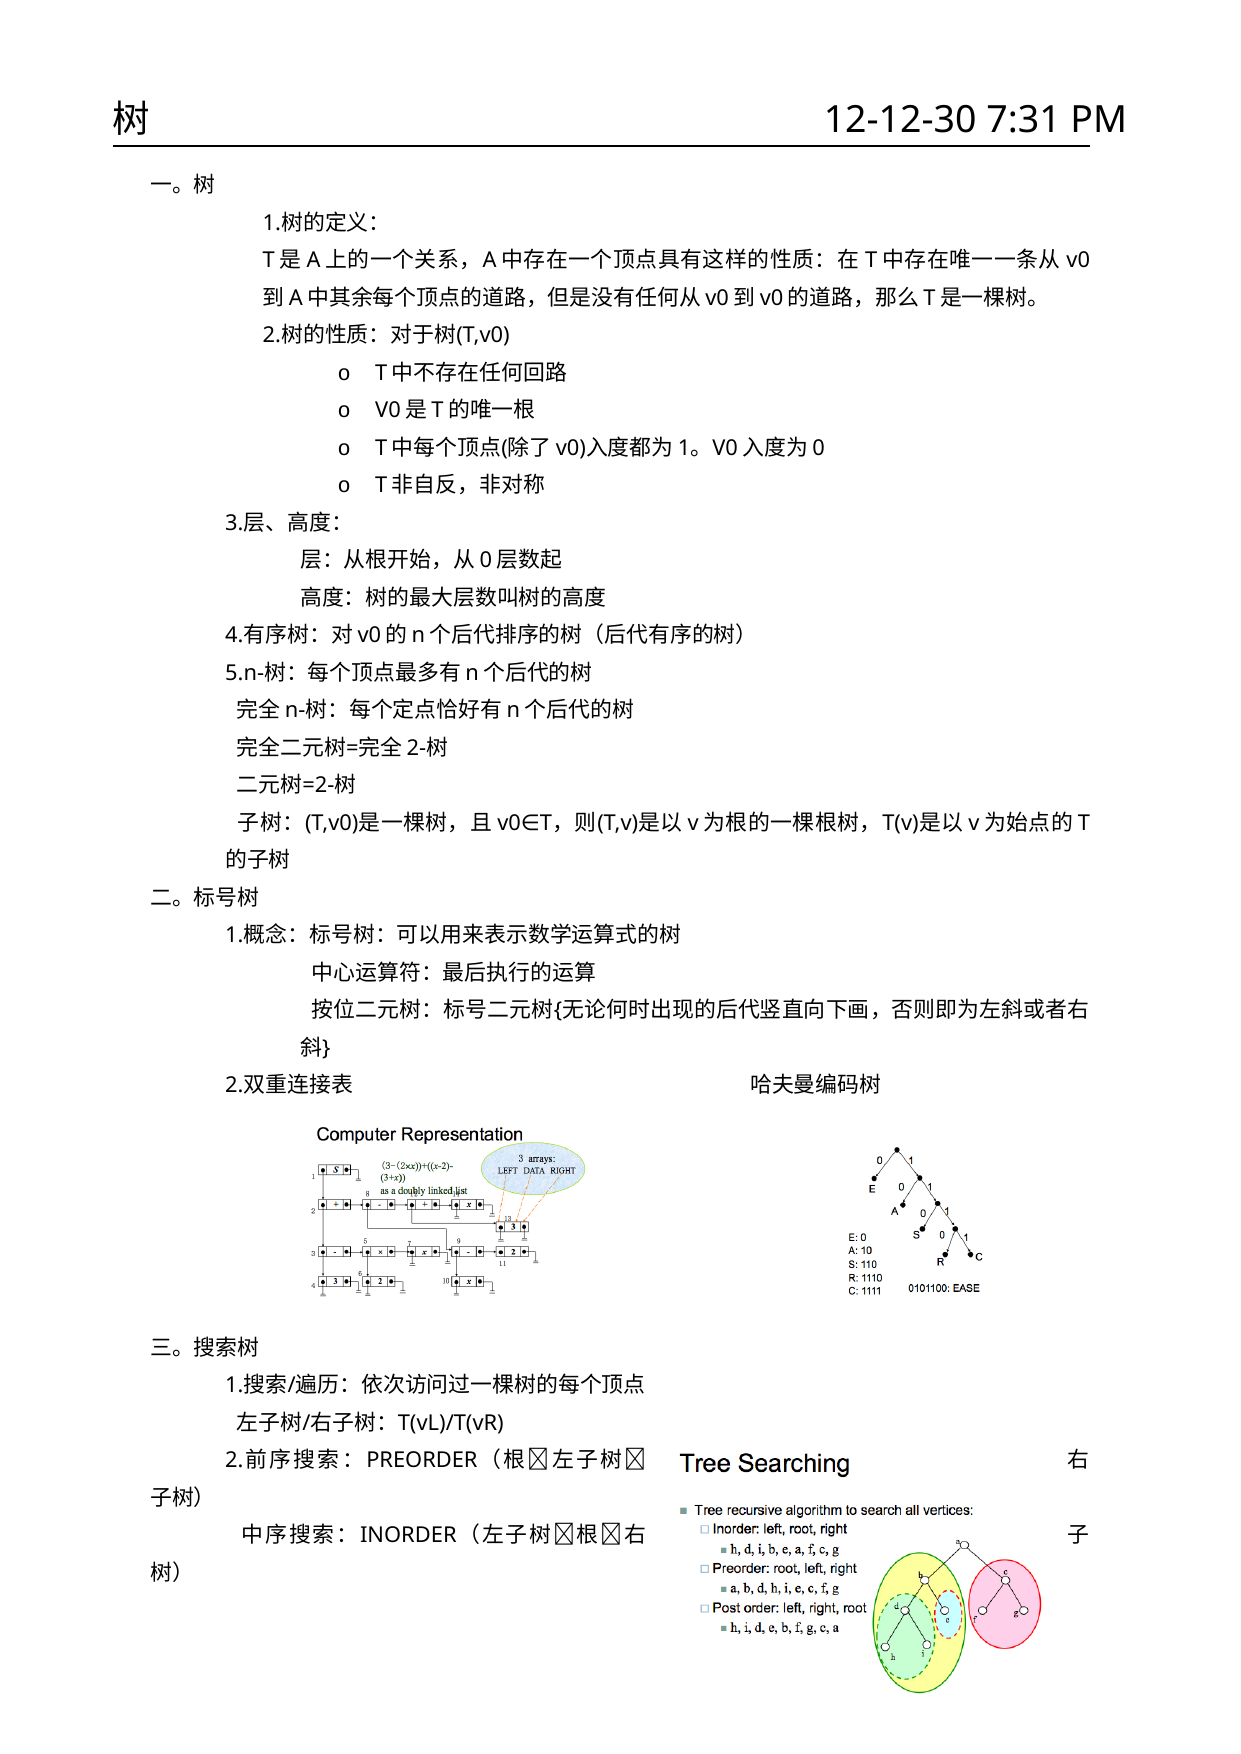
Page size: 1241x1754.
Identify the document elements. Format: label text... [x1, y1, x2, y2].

text T非自反，非对称 [337, 464, 1090, 502]
list T是A上的一个关系，A中存在一个顶点具有这样的性质：在T中存在唯一一条从v0到A中其余每个顶点的道路，但是没有任何从v0到v0的道路，那么T是一棵树。 [262, 239, 1090, 314]
list 5.n-树：每个顶点最多有n个后代的树 [225, 652, 1090, 689]
text V0是T的唯一根 [337, 389, 1090, 427]
text T中每个顶点(除了v0)入度都为1。V0入度为0 [337, 427, 1090, 464]
list 2.树的性质：对于树(T,v0) [262, 314, 1090, 352]
list 高度：树的最大层数叫树的高度 [225, 577, 1090, 614]
list 左子树/右子树：T(vL)/T(vR) [150, 1402, 1090, 1439]
list 中序搜索：INORDER（左子树根右子树） [150, 1514, 664, 1589]
list 1.树的定义： [262, 202, 1090, 239]
list 1.概念：标号树：可以用来表示数学运算式的树 [150, 914, 1090, 952]
picture [825, 1137, 984, 1313]
picture [664, 1439, 1049, 1697]
list 二元树=2-树 [225, 764, 1090, 802]
list 二。标号树 [150, 877, 1090, 914]
list 中序搜索：INORDER（左子树根右子树） [1049, 1514, 1090, 1589]
text T中不存在任何回路 [337, 352, 1090, 389]
list 子树：(T,v0)是一棵树，且v0∈T，则(T,v)是以v为根的一棵根树，T(v)是以v为始点的T的子树 [225, 802, 1090, 877]
list 3.层、高度： [225, 502, 1090, 539]
list 完全n-树：每个定点恰好有n个后代的树 [225, 689, 1090, 727]
list 2.前序搜索：PREORDER（根左子树右子树） [150, 1439, 664, 1514]
list 层：从根开始，从0层数起 [225, 539, 1090, 577]
list 2.双重连接表 哈夫曼编码树 [150, 1064, 1090, 1102]
list 2.前序搜索：PREORDER（根左子树右子树） [1049, 1439, 1090, 1514]
list 4.有序树：对v0的n个后代排序的树（后代有序的树） [225, 614, 1090, 652]
list 中心运算符：最后执行的运算 [150, 952, 1090, 989]
list 完全二元树=完全2-树 [225, 727, 1090, 764]
list 1.搜索/遍历：依次访问过一棵树的每个顶点 [150, 1364, 1090, 1402]
list 三。搜索树 [150, 1327, 1090, 1364]
text 一。树 [150, 164, 1090, 202]
picture [300, 1116, 590, 1313]
list 按位二元树：标号二元树{无论何时出现的后代竖直向下画，否则即为左斜或者右斜} [300, 989, 1090, 1064]
